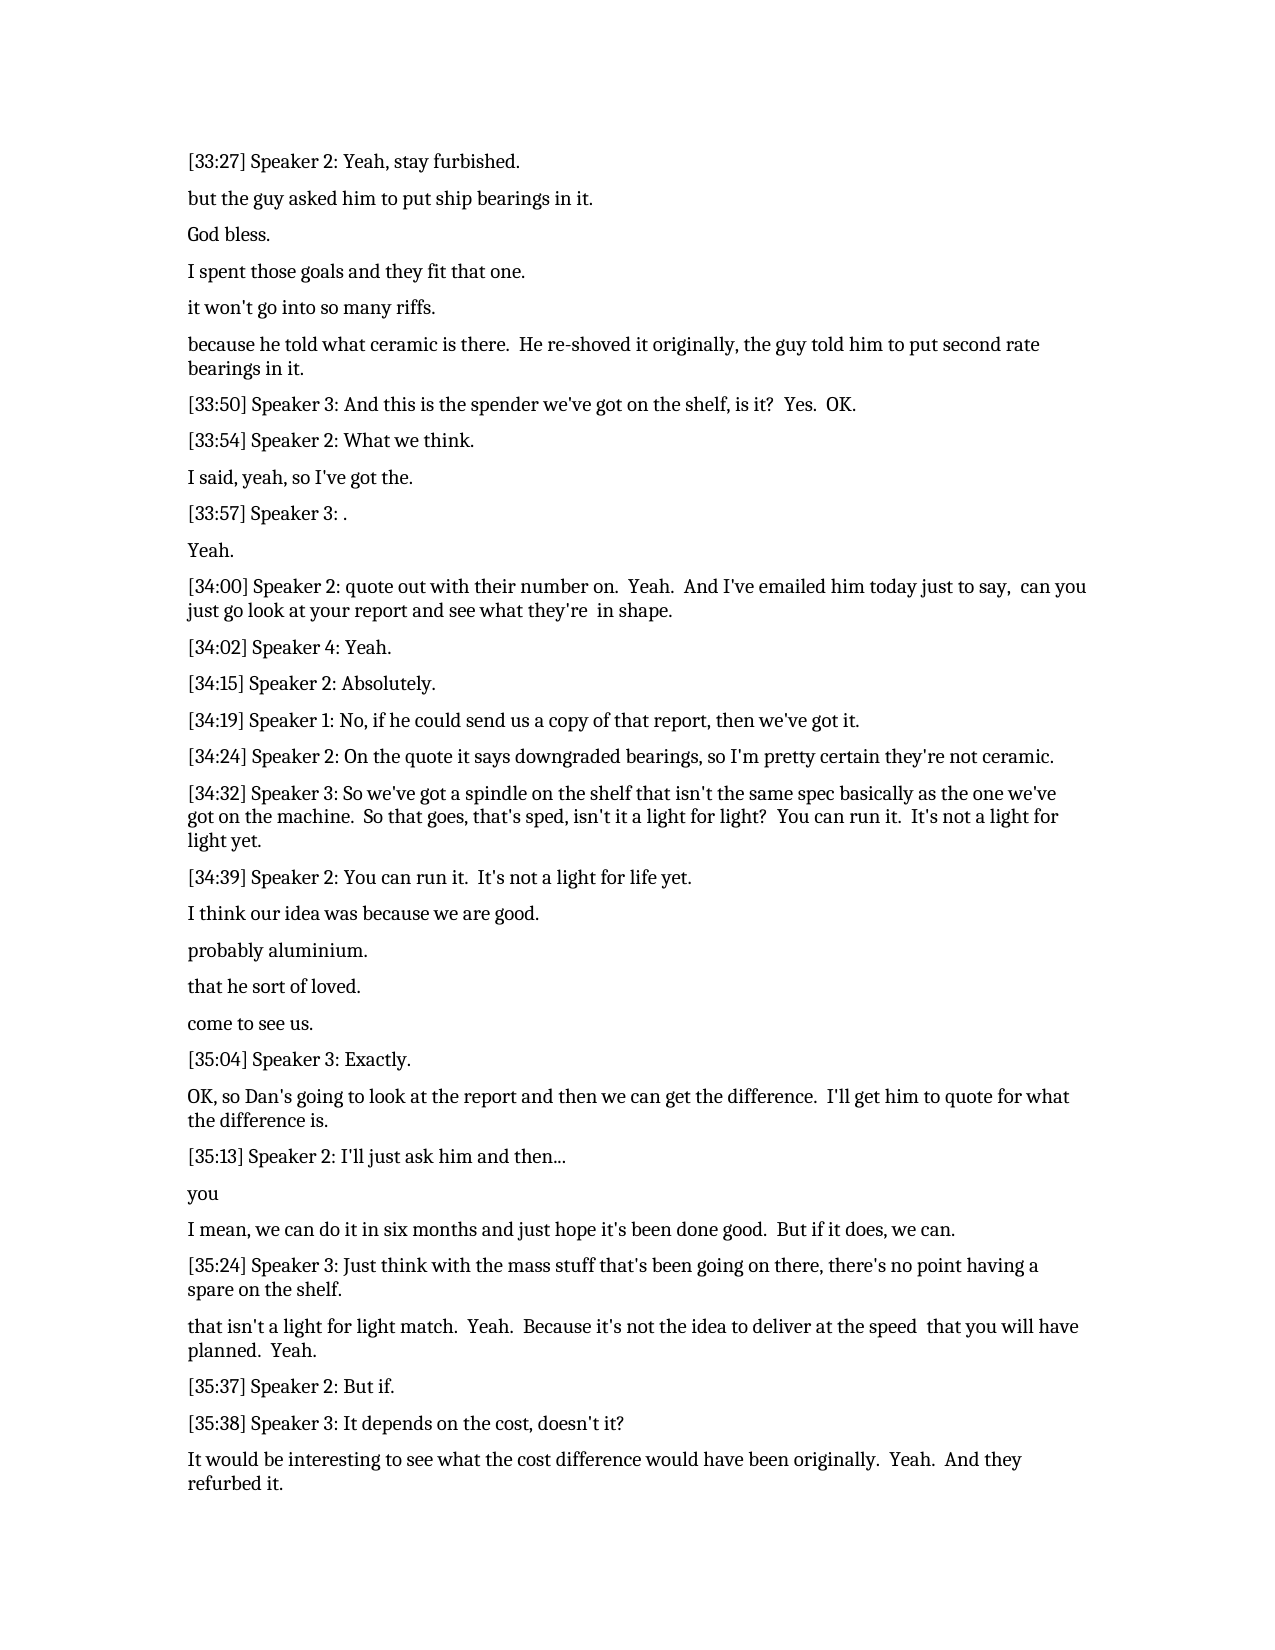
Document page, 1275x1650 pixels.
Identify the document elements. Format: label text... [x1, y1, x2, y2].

text [35:13] Speaker 2: I'll just ask him and then... [187, 1145, 1087, 1169]
text that isn't a light for light match. Yeah. Because it's not the idea to deliver at the speed that you will have planned. Yeah. [187, 1314, 1087, 1362]
text you [187, 1181, 1087, 1205]
text OK, so Dan's going to look at the report and then we can get the difference. I'll get him to quote for what the difference is. [187, 1084, 1087, 1132]
text [34:19] Speaker 1: No, if he could send us a copy of that report, then we've got it. [187, 708, 1087, 732]
text It would be interesting to see what the cost difference would have been originally. Yeah. And they refurbed it. [187, 1448, 1087, 1496]
text [35:24] Speaker 3: Just think with the mass stuff that's been going on there, there's no point having a spare on the shelf. [187, 1254, 1087, 1302]
text [33:57] Speaker 3: . [187, 502, 1087, 526]
text I mean, we can do it in six months and just hope it's been done good. But if it does, we can. [187, 1218, 1087, 1242]
text that he sort of loved. [187, 975, 1087, 999]
text I think our idea was because we are good. [187, 902, 1087, 926]
text Yeah. [187, 538, 1087, 562]
text but the guy asked him to put ship bearings in it. [187, 186, 1087, 210]
text because he told what ceramic is there. He re-shoved it originally, the guy told him to put second rate bearings in it. [187, 332, 1087, 380]
text [34:15] Speaker 2: Absolutely. [187, 672, 1087, 696]
text come to see us. [187, 1011, 1087, 1035]
text [35:37] Speaker 2: But if. [187, 1375, 1087, 1399]
text [33:54] Speaker 2: What we think. [187, 429, 1087, 453]
text [34:32] Speaker 3: So we've got a spindle on the shelf that isn't the same spec basically as the one we've got on the machine. So that goes, that's sped, isn't it a light for light? You can run it. It's not a light for light yet. [187, 781, 1087, 853]
text I spent those goals and they fit that one. [187, 259, 1087, 283]
text [33:27] Speaker 2: Yeah, stay furbished. [187, 150, 1087, 174]
text [34:02] Speaker 4: Yeah. [187, 635, 1087, 659]
text probably aluminium. [187, 938, 1087, 962]
text I said, yeah, so I've got the. [187, 466, 1087, 489]
text [34:39] Speaker 2: You can run it. It's not a light for life yet. [187, 866, 1087, 889]
text it won't go into so many riffs. [187, 296, 1087, 320]
text God bless. [187, 223, 1087, 247]
text [35:04] Speaker 3: Exactly. [187, 1048, 1087, 1072]
text [33:50] Speaker 3: And this is the spender we've got on the shelf, is it? Yes. OK. [187, 393, 1087, 417]
text [35:38] Speaker 3: It depends on the cost, doesn't it? [187, 1411, 1087, 1435]
text [34:00] Speaker 2: quote out with their number on. Yeah. And I've emailed him today just to say, can you just go look at your report and see what they're in shape. [187, 575, 1087, 623]
text [34:24] Speaker 2: On the quote it says downgraded bearings, so I'm pretty certain they're not ceramic. [187, 745, 1087, 769]
